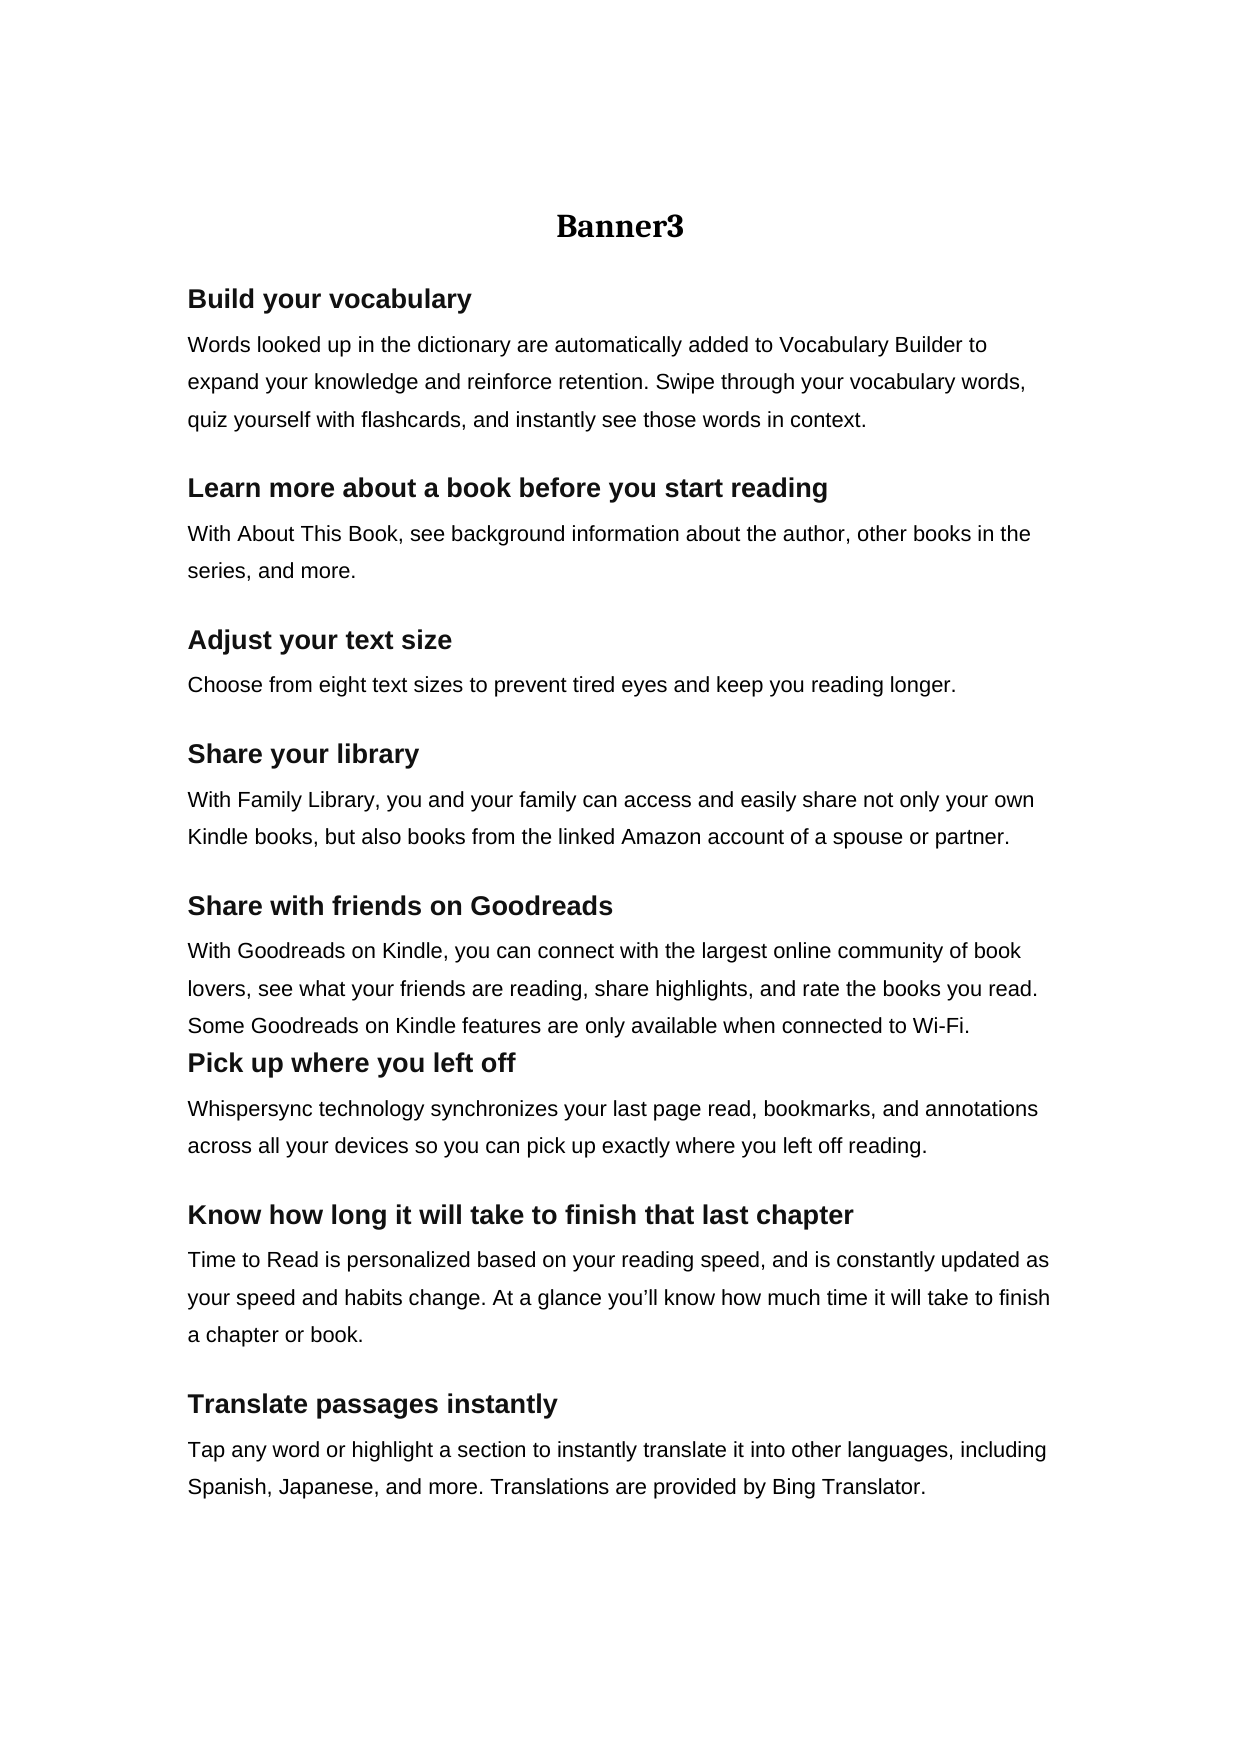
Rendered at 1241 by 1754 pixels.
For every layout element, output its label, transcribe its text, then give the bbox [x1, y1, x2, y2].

text Whispersync technology synchronizes your last page read, bookmarks, and annotations across all your devices so you can pick up exactly where you left off reading. [187, 1090, 1053, 1165]
subtitle Build your vocabulary [187, 280, 1053, 318]
text Words looked up in the dictionary are automatically added to Vocabulary Builder to expand your knowledge and reinforce retention. Swipe through your vocabulary words, quiz yourself with flashcards, and instantly see those words in context. [187, 326, 1053, 438]
text Time to Read is personalized based on your reading speed, and is constantly updated as your speed and habits change. At a glance you’ll know how much time it will take to finish a chapter or book. [187, 1241, 1053, 1354]
text Choose from eight text sizes to prevent tired eyes and keep you reading longer. [187, 666, 1053, 704]
subtitle Adjust your text size [187, 621, 1053, 658]
text With About This Book, see background information about the author, other books in the series, and more. [187, 515, 1053, 590]
subtitle Share your library [187, 735, 1053, 772]
text With Goodreads on Kindle, you can connect with the largest online community of book lovers, see what your friends are reading, share highlights, and rate the books you read. Some Goodreads on Kindle features are only available when connected to Wi-Fi. [187, 932, 1053, 1044]
subtitle Pick up where you left off [187, 1044, 1053, 1082]
title Banner3 [187, 189, 1053, 264]
text With Family Library, you and your family can access and easily share not only your own Kindle books, but also books from the linked Amazon account of a spouse or partner. [187, 780, 1053, 855]
subtitle Know how long it will take to finish that last chapter [187, 1196, 1053, 1233]
subtitle Translate passages instantly [187, 1385, 1053, 1422]
subtitle Learn more about a book before you start reading [187, 469, 1053, 507]
subtitle Share with friends on Goodreads [187, 887, 1053, 924]
text Tap any word or highlight a section to instantly translate it into other languages, including Spanish, Japanese, and more. Translations are provided by Bing Translator. [187, 1430, 1053, 1505]
